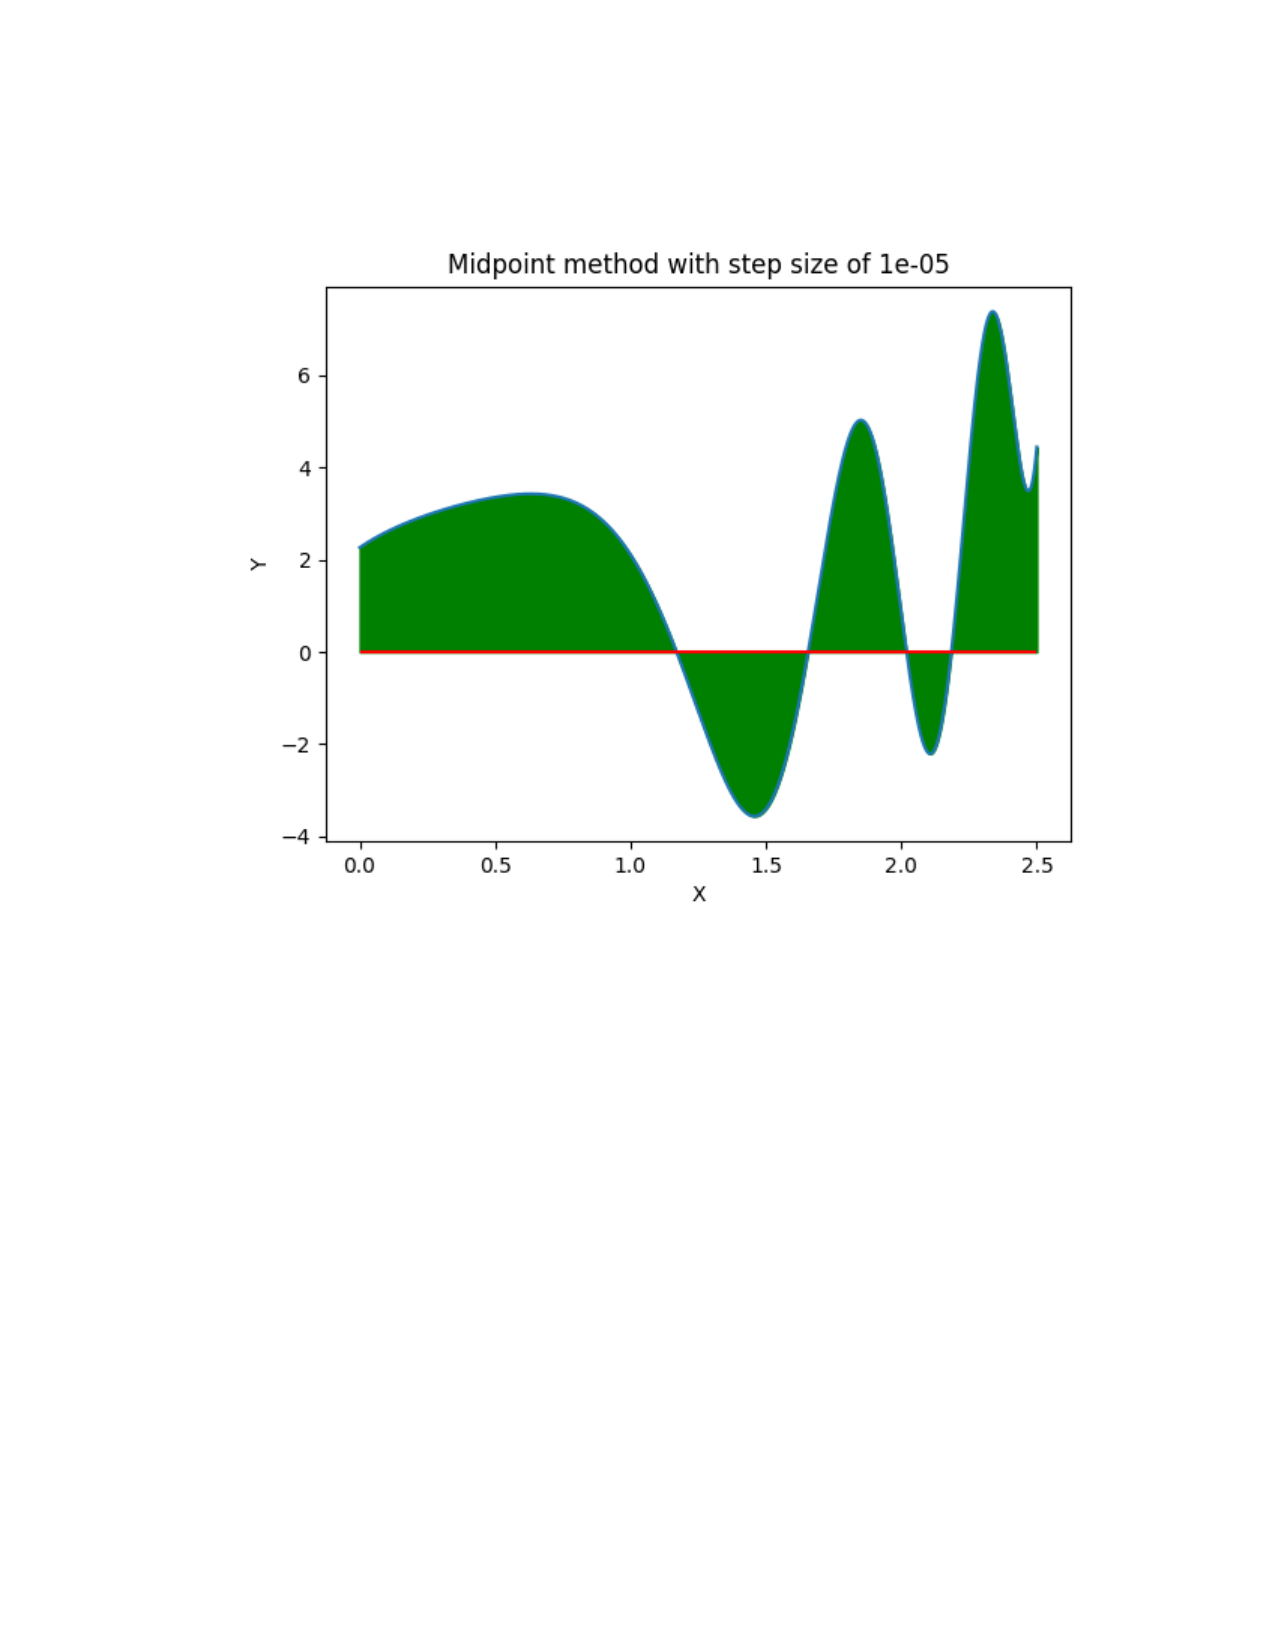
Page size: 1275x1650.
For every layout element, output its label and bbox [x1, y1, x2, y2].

picture [206, 201, 1167, 921]
